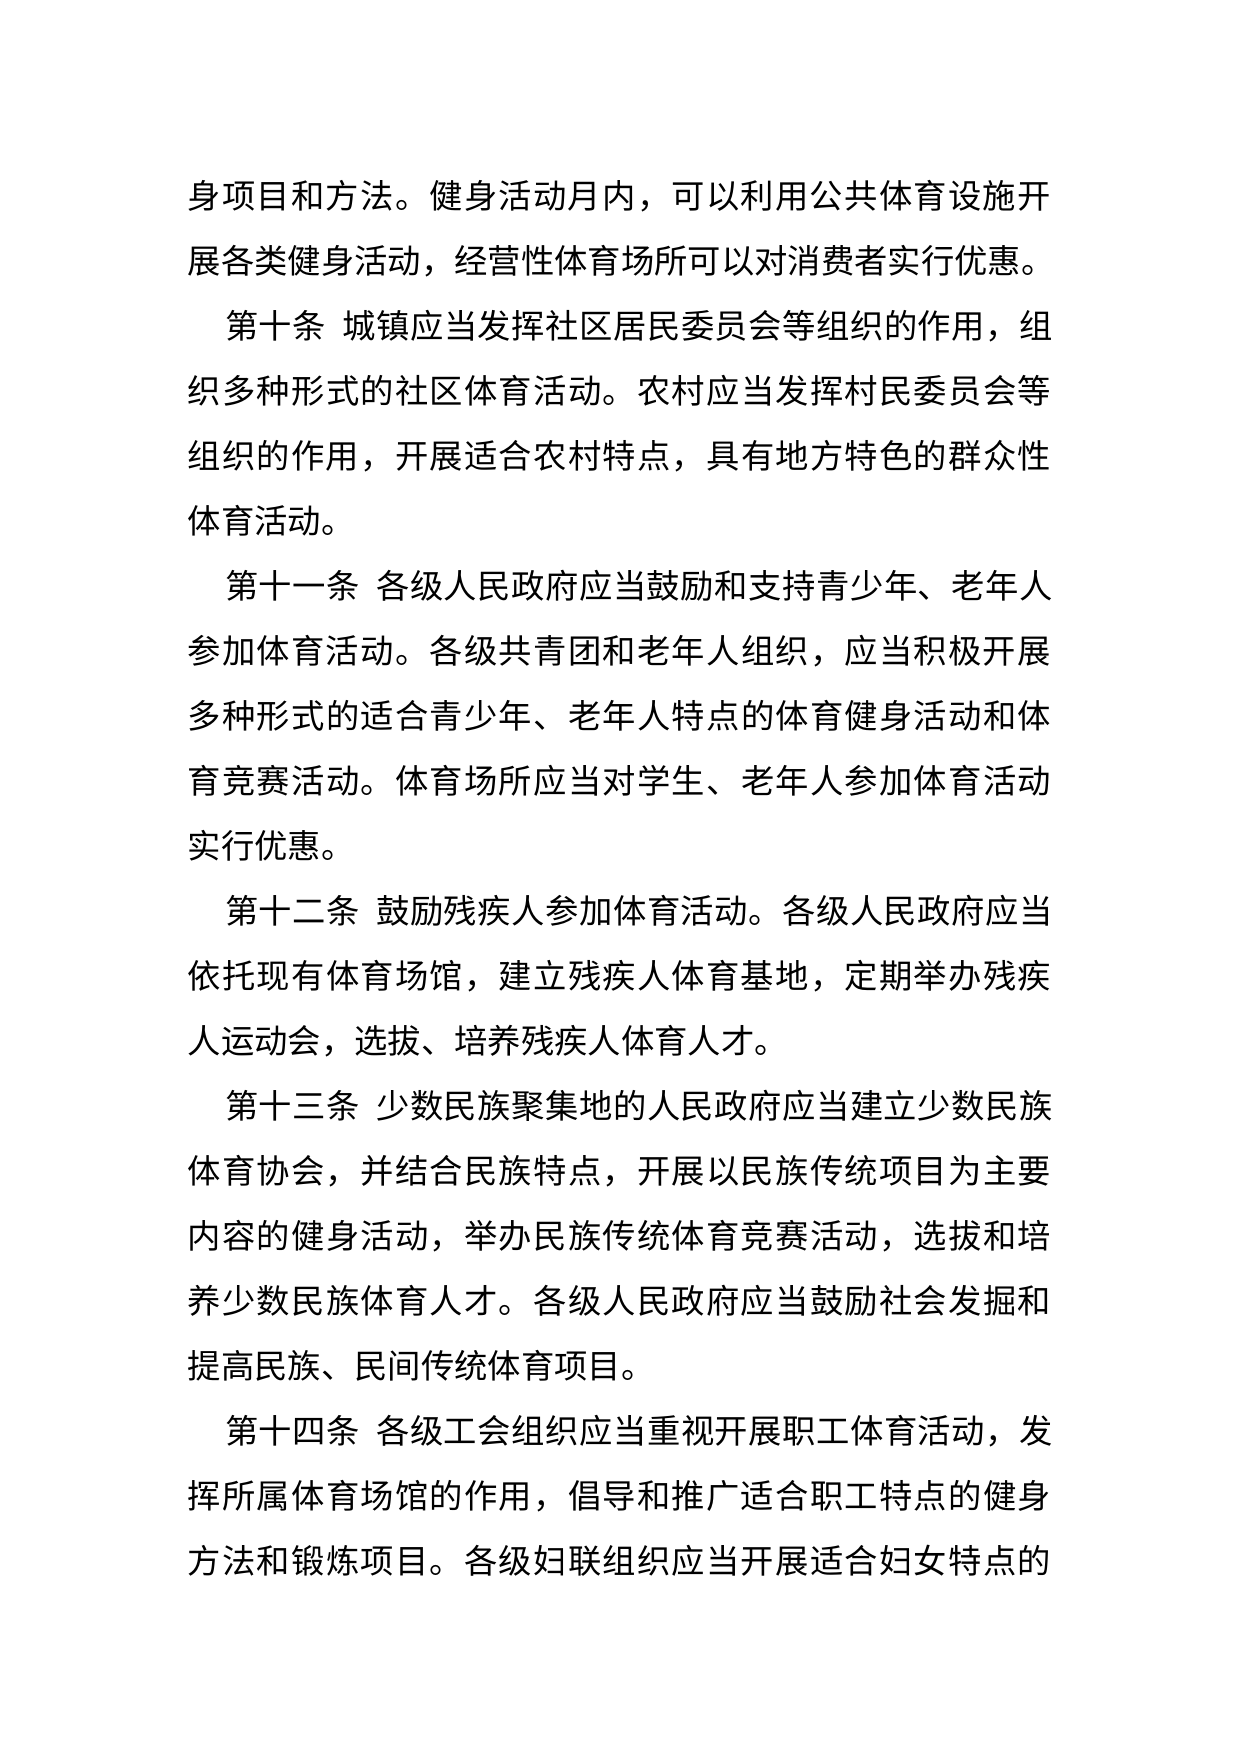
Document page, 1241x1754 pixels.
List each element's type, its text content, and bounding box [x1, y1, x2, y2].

text 第十二条 鼓励残疾人参加体育活动。各级人民政府应当依托现有体育场馆，建立残疾人体育基地，定期举办残疾人运动会，选拔、培养残疾人体育人才。 [187, 877, 1053, 1072]
text 第十一条 各级人民政府应当鼓励和支持青少年、老年人参加体育活动。各级共青团和老年人组织，应当积极开展多种形式的适合青少年、老年人特点的体育健身活动和体育竞赛活动。体育场所应当对学生、老年人参加体育活动实行优惠。 [187, 552, 1053, 877]
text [187, 1397, 1053, 1592]
text 第十条 城镇应当发挥社区居民委员会等组织的作用，组织多种形式的社区体育活动。农村应当发挥村民委员会等组织的作用，开展适合农村特点，具有地方特色的群众性体育活动。 [187, 292, 1053, 552]
text 第十三条 少数民族聚集地的人民政府应当建立少数民族体育协会，并结合民族特点，开展以民族传统项目为主要内容的健身活动，举办民族传统体育竞赛活动，选拔和培养少数民族体育人才。各级人民政府应当鼓励社会发掘和提高民族、民间传统体育项目。 [187, 1072, 1053, 1397]
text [187, 162, 1053, 292]
